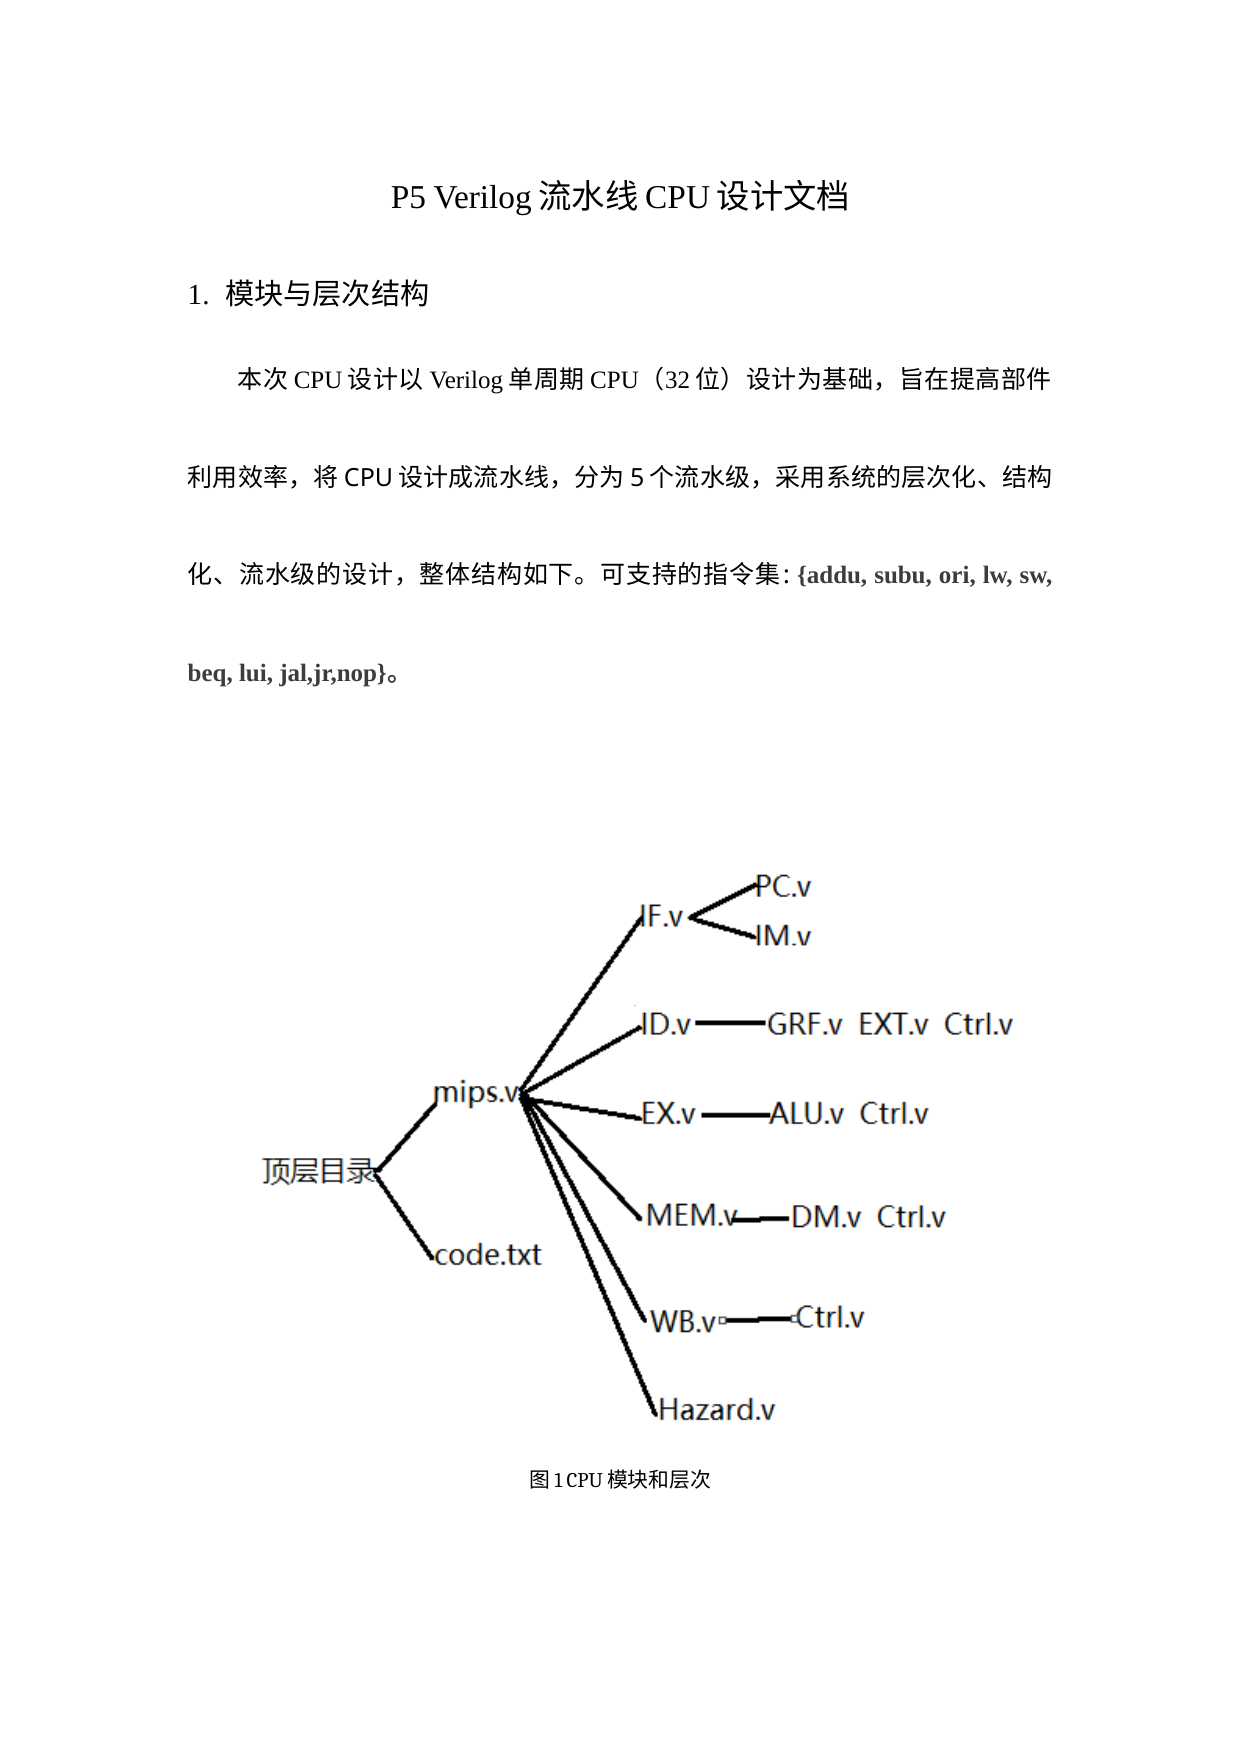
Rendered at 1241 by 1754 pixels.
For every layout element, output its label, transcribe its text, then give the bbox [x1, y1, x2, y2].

text 图1 CPU模块和层次 [187, 1462, 1053, 1494]
text 本次CPU设计以Verilog单周期CPU（32位）设计为基础，旨在提高部件利用效率，将CPU设计成流水线，分为5个流水级，采用系统的层次化、结构化、流水级的设计，整体结构如下。可支持的指令集: {addu, subu, ori, lw, sw, beq, lui, jal,jr,nop}。 [187, 346, 1053, 703]
picture [231, 861, 1074, 1428]
list 模块与层次结构 [187, 259, 1053, 324]
text P5 Verilog流水线CPU设计文档 [187, 162, 1053, 227]
